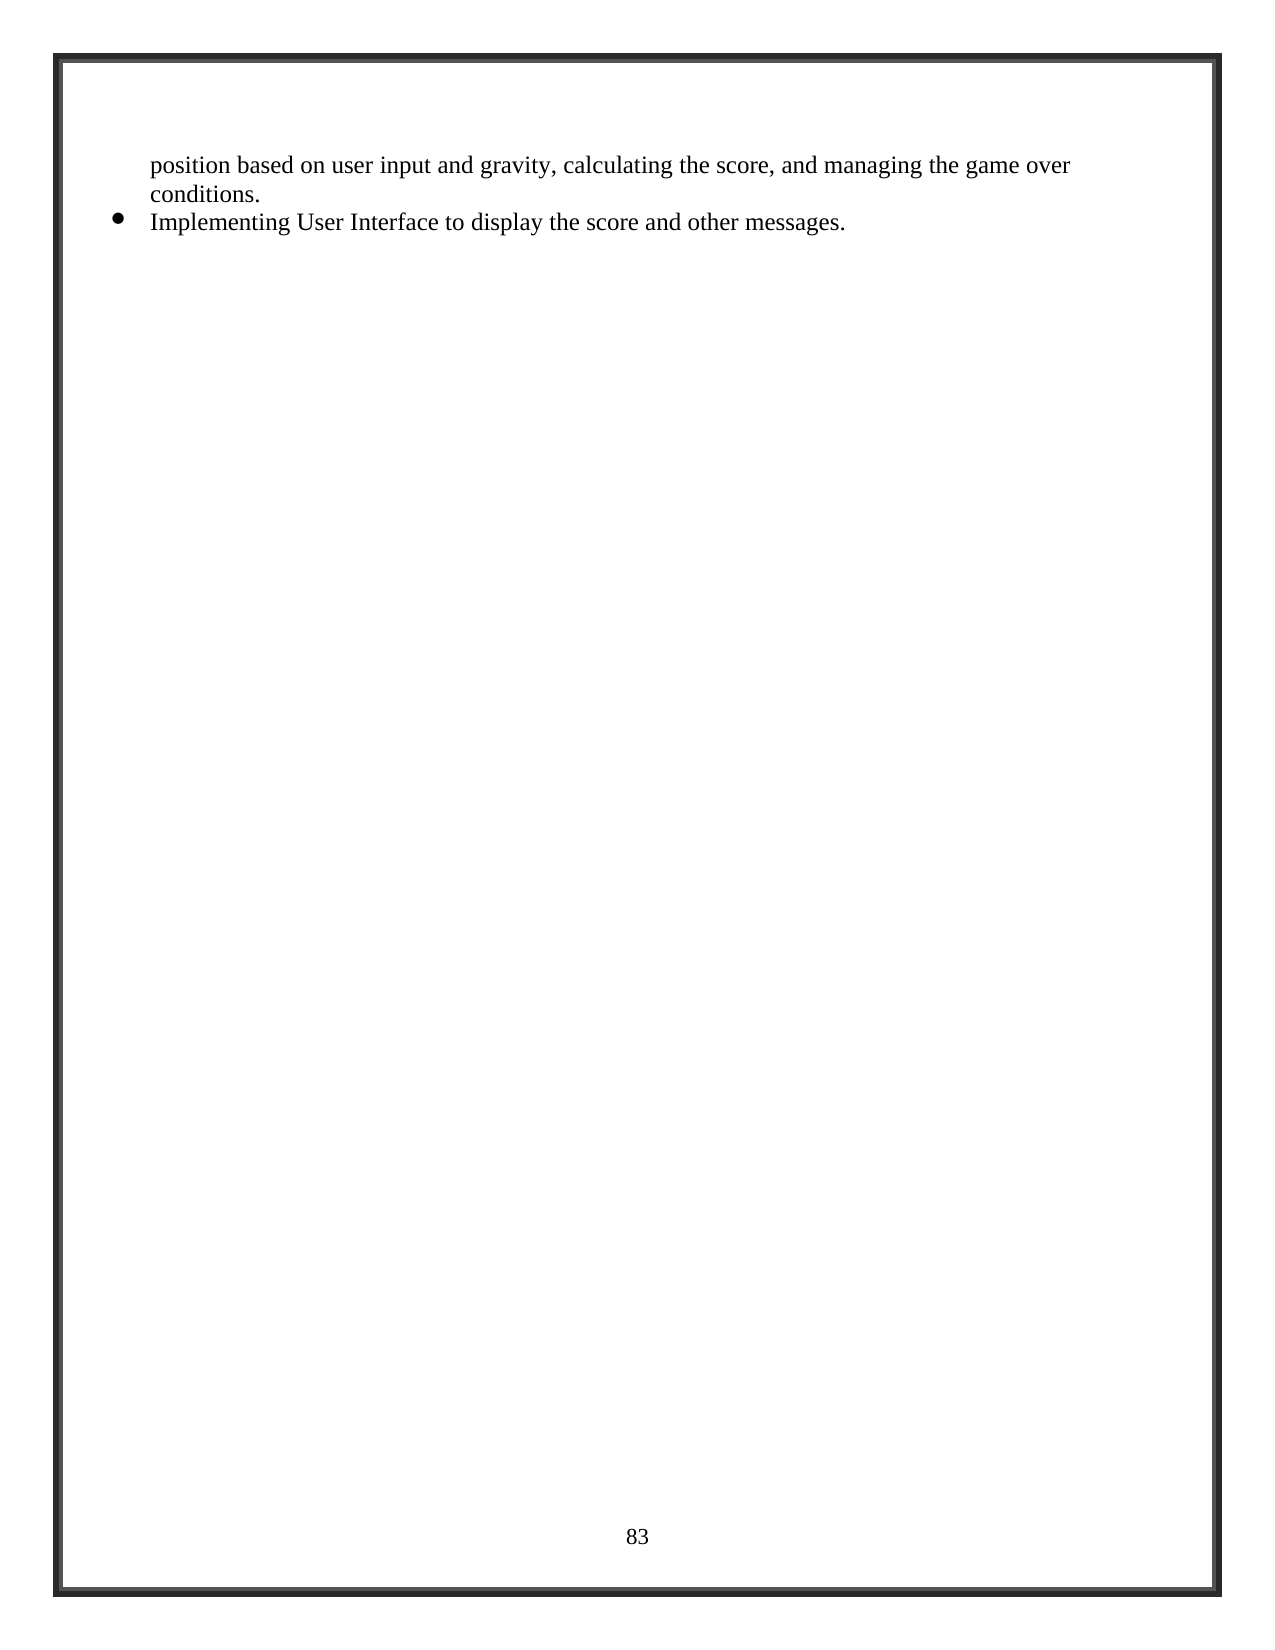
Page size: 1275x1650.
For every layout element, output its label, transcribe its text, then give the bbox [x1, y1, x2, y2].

list Implementing User Interface to display the score and other messages. [112, 207, 1171, 238]
text position based on user input and gravity, calculating the score, and managing the game over conditions. [150, 150, 1098, 207]
